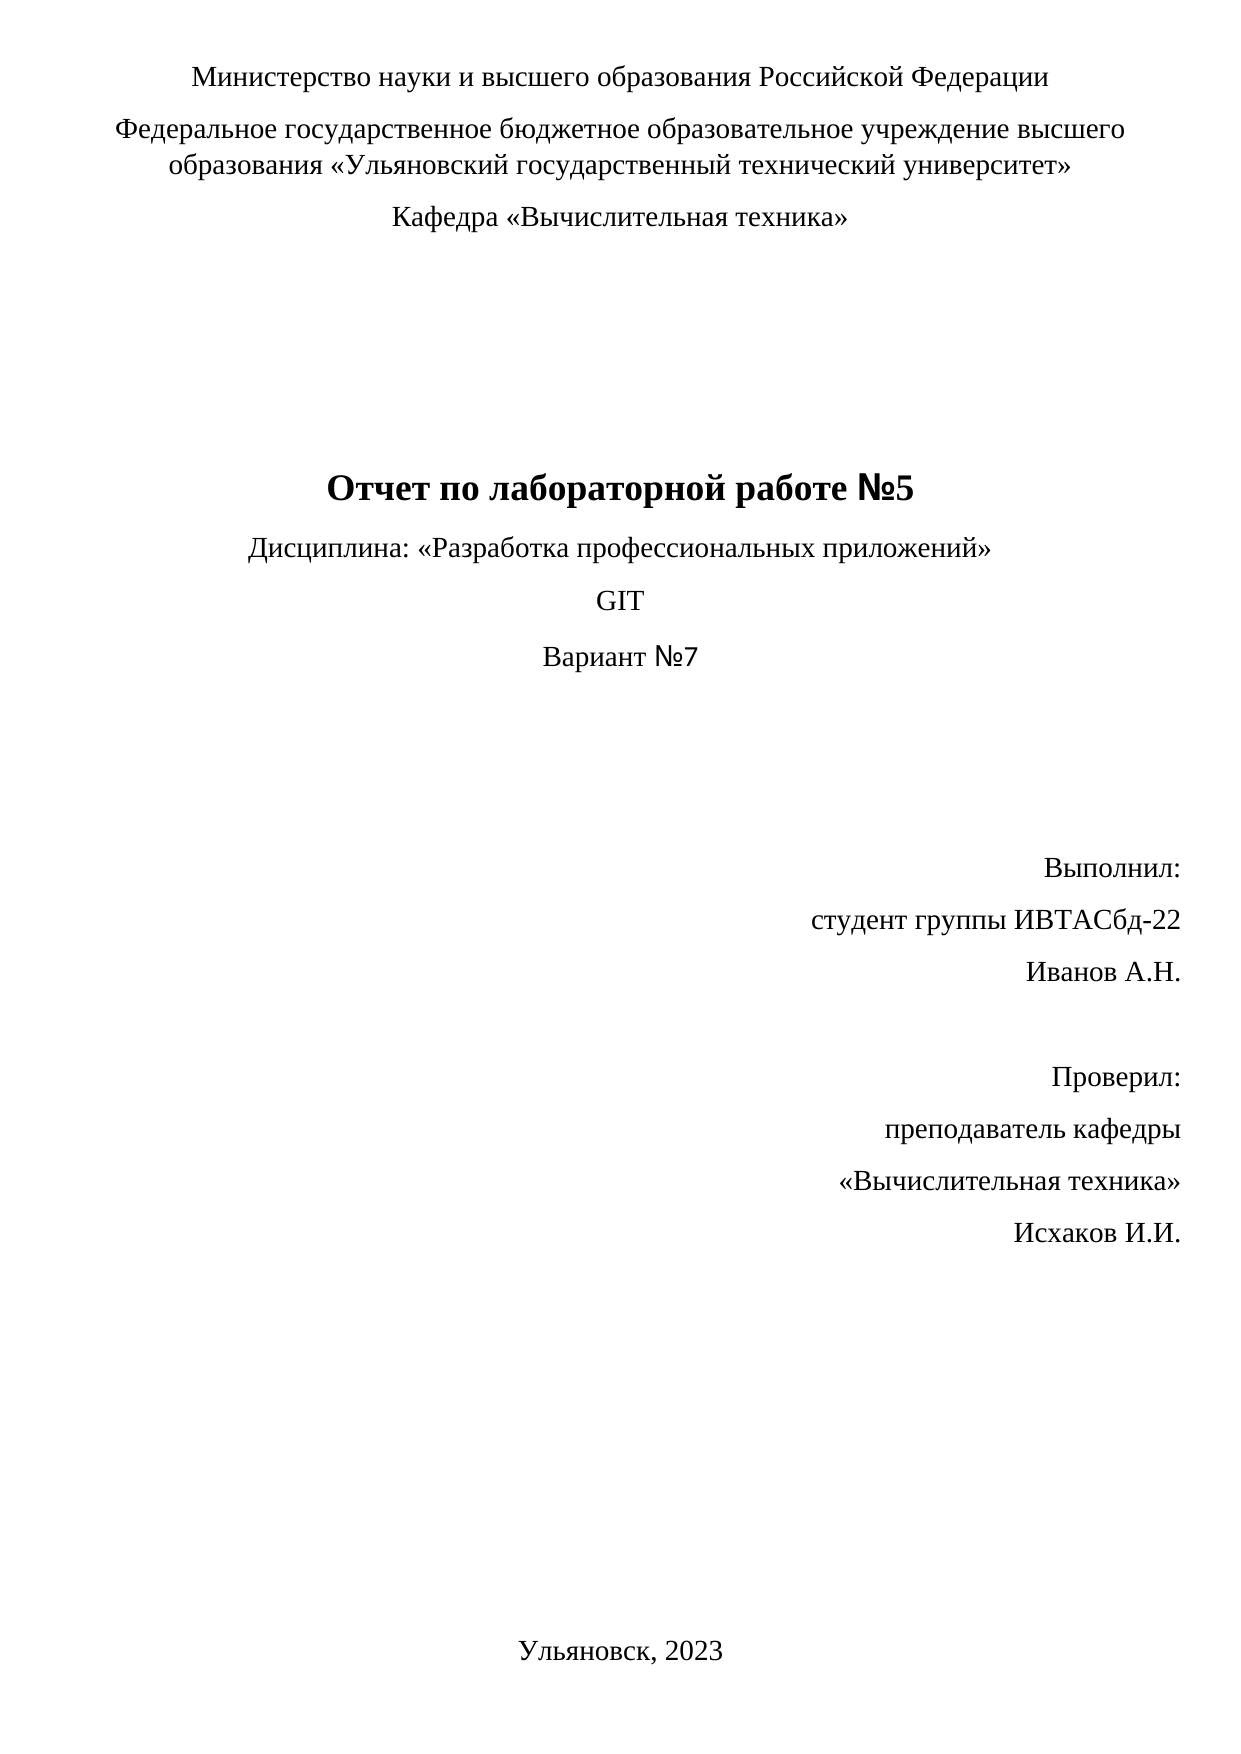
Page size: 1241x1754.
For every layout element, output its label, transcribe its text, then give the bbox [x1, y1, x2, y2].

text преподаватель кафедры [59, 1111, 1181, 1145]
text Проверил: [59, 1059, 1181, 1092]
text Иванов А.Н. [59, 954, 1181, 988]
text Министерство науки и высшего образования Российской Федерации [59, 59, 1181, 93]
text Отчет по лабораторной работе №5 [59, 460, 1181, 511]
text Выполнил: [59, 850, 1181, 884]
text Ульяновск, 2023 [59, 1633, 1181, 1667]
text Вариант №7 [59, 635, 1181, 675]
text Исхаков И.И. [59, 1216, 1181, 1249]
text Кафедра «Вычислительная техника» [59, 199, 1181, 232]
text Дисциплина: «Разработка профессиональных приложений» [59, 531, 1181, 564]
text Федеральное государственное бюджетное образовательное учреждение высшего образования «Ульяновский государственный технический университет» [59, 111, 1181, 180]
text студент группы ИВТАСбд-22 [59, 902, 1181, 936]
text GIT [59, 583, 1181, 616]
text «Вычислительная техника» [59, 1163, 1181, 1197]
